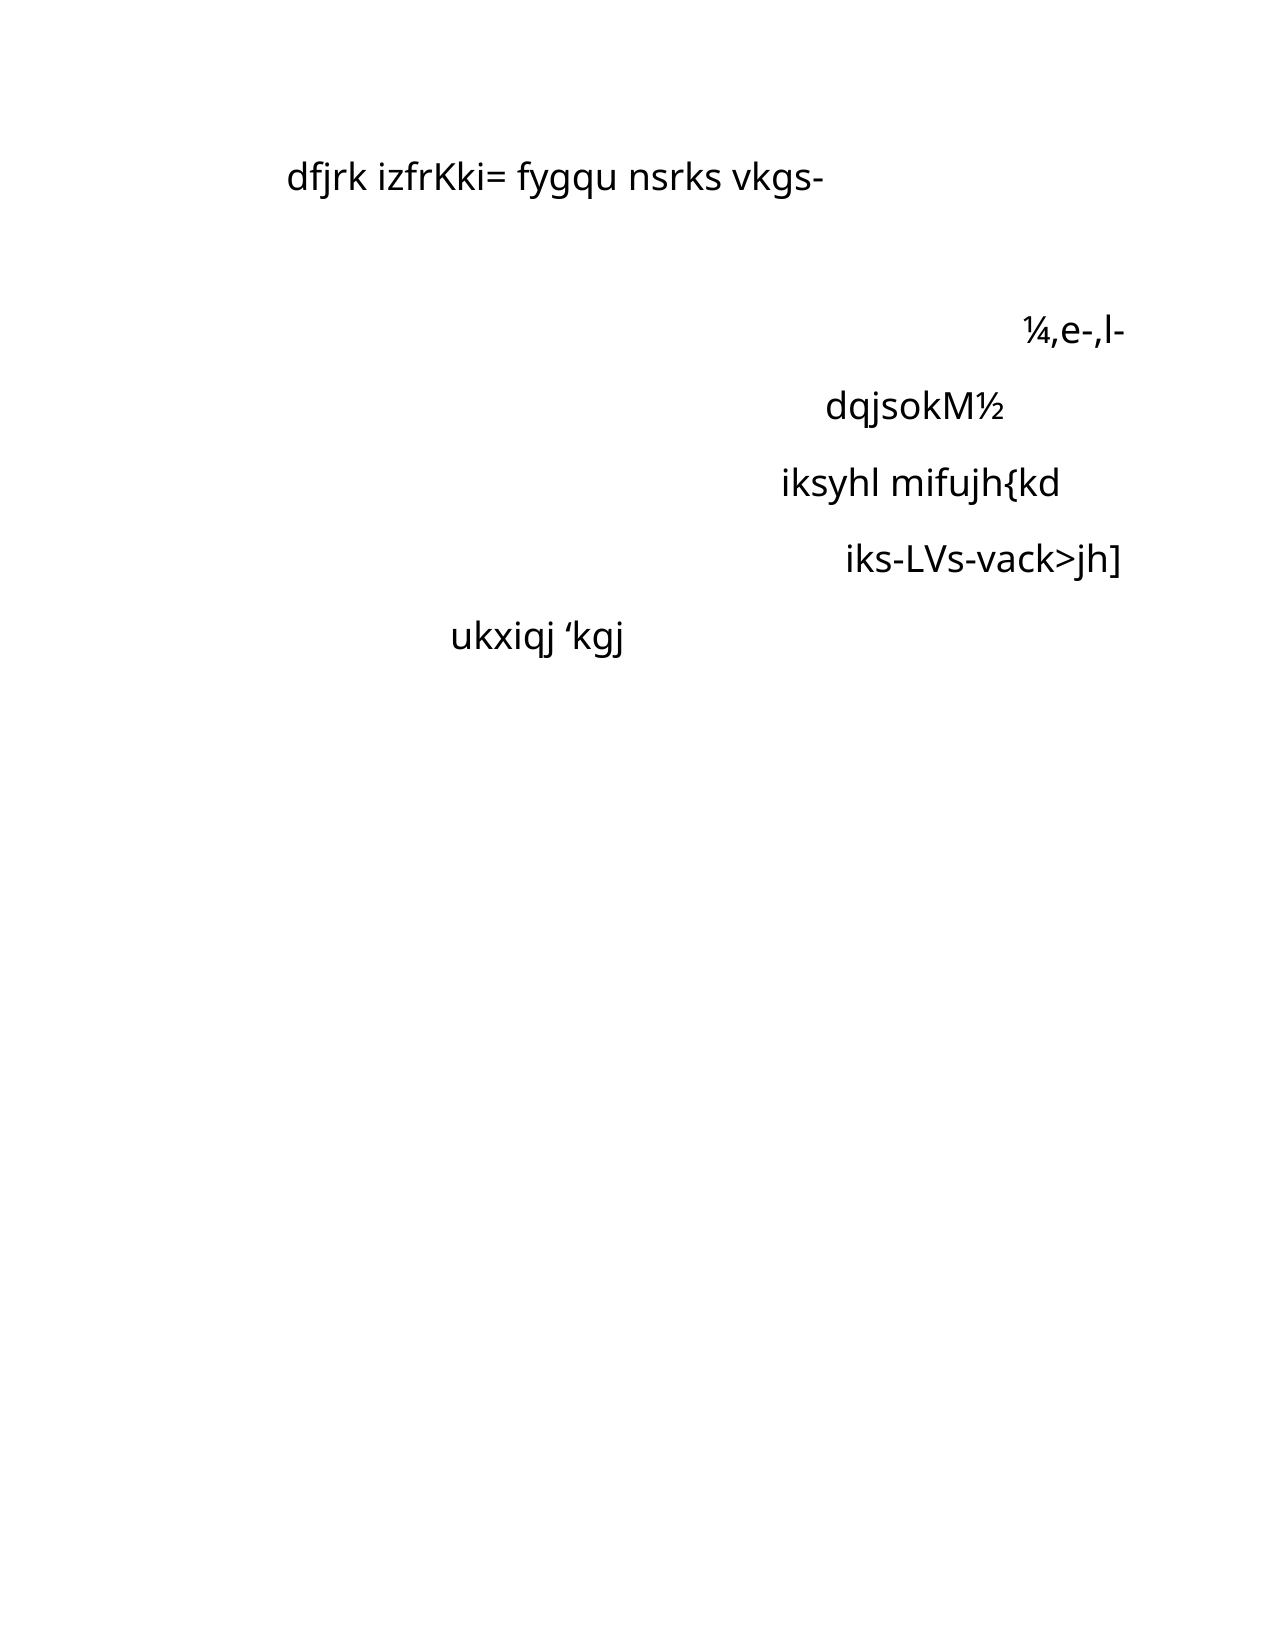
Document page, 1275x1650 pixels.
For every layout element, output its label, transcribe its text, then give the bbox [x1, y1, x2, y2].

text ¼,e-,l-dqjsokM½ [825, 303, 1125, 431]
text dfjrk izfrKki= fygqu nsrks vkgs- [150, 150, 1125, 278]
text iks-LVs-vack>jh] ukxiqj ‘kgj [450, 533, 1125, 660]
text iksyhl mifujh{kd [450, 456, 1125, 507]
